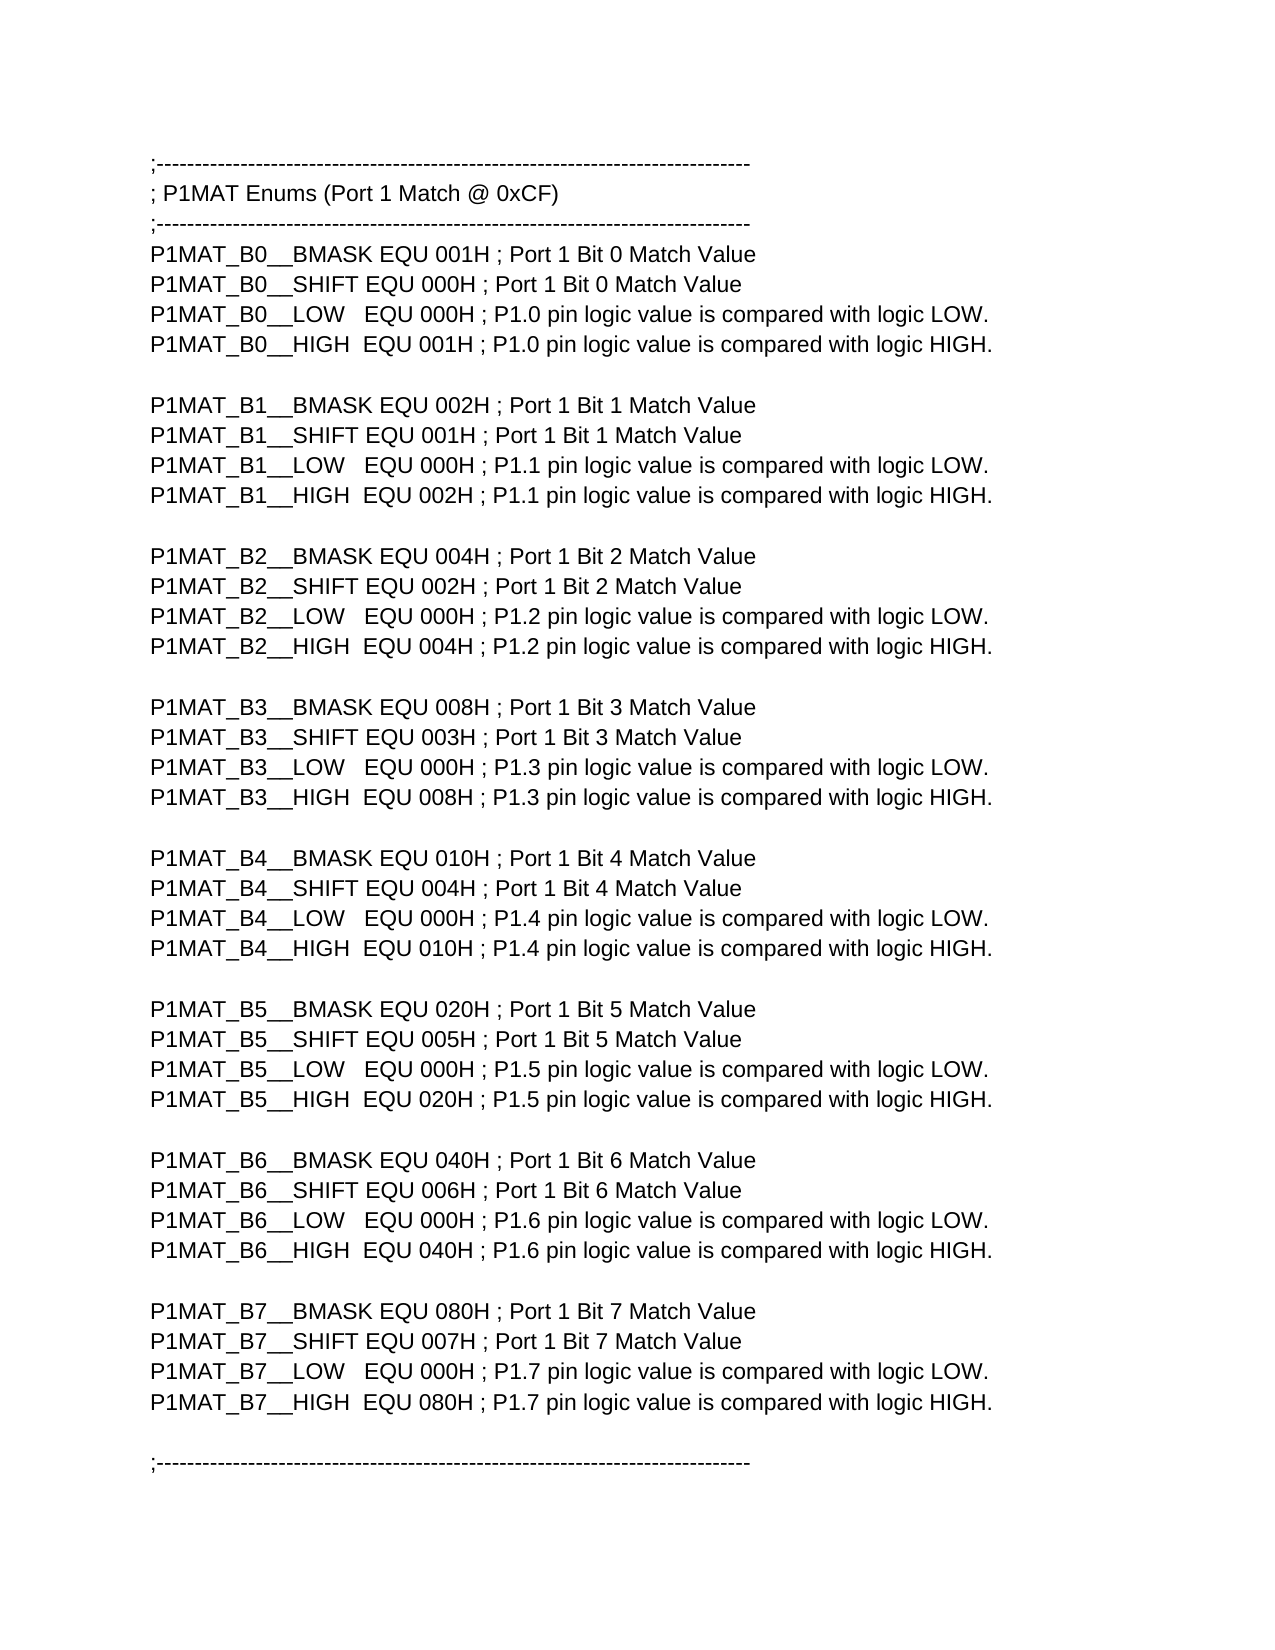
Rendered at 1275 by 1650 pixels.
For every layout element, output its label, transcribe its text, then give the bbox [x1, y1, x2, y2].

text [150, 1449, 1125, 1475]
text P1MAT_B3__HIGH EQU 008H ; P1.3 pin logic value is compared with logic HIGH. [150, 784, 1125, 811]
text P1MAT_B2__BMASK EQU 004H ; Port 1 Bit 2 Match Value [150, 543, 1125, 569]
text P1MAT_B3__LOW EQU 000H ; P1.3 pin logic value is compared with logic LOW. [150, 754, 1125, 781]
text P1MAT_B5__LOW EQU 000H ; P1.5 pin logic value is compared with logic LOW. [150, 1056, 1125, 1083]
text P1MAT_B1__LOW EQU 000H ; P1.1 pin logic value is compared with logic LOW. [150, 452, 1125, 478]
text P1MAT_B5__SHIFT EQU 005H ; Port 1 Bit 5 Match Value [150, 1026, 1125, 1052]
text P1MAT_B2__SHIFT EQU 002H ; Port 1 Bit 2 Match Value [150, 573, 1125, 599]
text P1MAT_B7__HIGH EQU 080H ; P1.7 pin logic value is compared with logic HIGH. [150, 1388, 1125, 1415]
text P1MAT_B7__BMASK EQU 080H ; Port 1 Bit 7 Match Value [150, 1298, 1125, 1324]
text P1MAT_B7__LOW EQU 000H ; P1.7 pin logic value is compared with logic LOW. [150, 1358, 1125, 1385]
text P1MAT_B6__BMASK EQU 040H ; Port 1 Bit 6 Match Value [150, 1147, 1125, 1173]
text P1MAT_B5__BMASK EQU 020H ; Port 1 Bit 5 Match Value [150, 996, 1125, 1022]
text P1MAT_B4__SHIFT EQU 004H ; Port 1 Bit 4 Match Value [150, 875, 1125, 901]
text P1MAT_B5__HIGH EQU 020H ; P1.5 pin logic value is compared with logic HIGH. [150, 1086, 1125, 1113]
text ; P1MAT Enums (Port 1 Match @ 0xCF) [150, 180, 1125, 207]
text P1MAT_B1__BMASK EQU 002H ; Port 1 Bit 1 Match Value [150, 392, 1125, 418]
text P1MAT_B4__LOW EQU 000H ; P1.4 pin logic value is compared with logic LOW. [150, 905, 1125, 932]
text P1MAT_B4__HIGH EQU 010H ; P1.4 pin logic value is compared with logic HIGH. [150, 935, 1125, 962]
text P1MAT_B6__SHIFT EQU 006H ; Port 1 Bit 6 Match Value [150, 1177, 1125, 1203]
text ;------------------------------------------------------------------------------ [150, 150, 1125, 176]
text P1MAT_B0__BMASK EQU 001H ; Port 1 Bit 0 Match Value [150, 241, 1125, 267]
text P1MAT_B2__LOW EQU 000H ; P1.2 pin logic value is compared with logic LOW. [150, 603, 1125, 629]
text P1MAT_B1__SHIFT EQU 001H ; Port 1 Bit 1 Match Value [150, 422, 1125, 448]
text P1MAT_B0__HIGH EQU 001H ; P1.0 pin logic value is compared with logic HIGH. [150, 331, 1125, 358]
text P1MAT_B7__SHIFT EQU 007H ; Port 1 Bit 7 Match Value [150, 1328, 1125, 1354]
text P1MAT_B6__HIGH EQU 040H ; P1.6 pin logic value is compared with logic HIGH. [150, 1237, 1125, 1264]
text ;------------------------------------------------------------------------------ [150, 210, 1125, 237]
text P1MAT_B3__BMASK EQU 008H ; Port 1 Bit 3 Match Value [150, 694, 1125, 720]
text P1MAT_B4__BMASK EQU 010H ; Port 1 Bit 4 Match Value [150, 845, 1125, 871]
text P1MAT_B3__SHIFT EQU 003H ; Port 1 Bit 3 Match Value [150, 724, 1125, 750]
text P1MAT_B1__HIGH EQU 002H ; P1.1 pin logic value is compared with logic HIGH. [150, 482, 1125, 509]
text P1MAT_B0__SHIFT EQU 000H ; Port 1 Bit 0 Match Value [150, 271, 1125, 297]
text P1MAT_B6__LOW EQU 000H ; P1.6 pin logic value is compared with logic LOW. [150, 1207, 1125, 1234]
text P1MAT_B0__LOW EQU 000H ; P1.0 pin logic value is compared with logic LOW. [150, 301, 1125, 327]
text P1MAT_B2__HIGH EQU 004H ; P1.2 pin logic value is compared with logic HIGH. [150, 633, 1125, 660]
